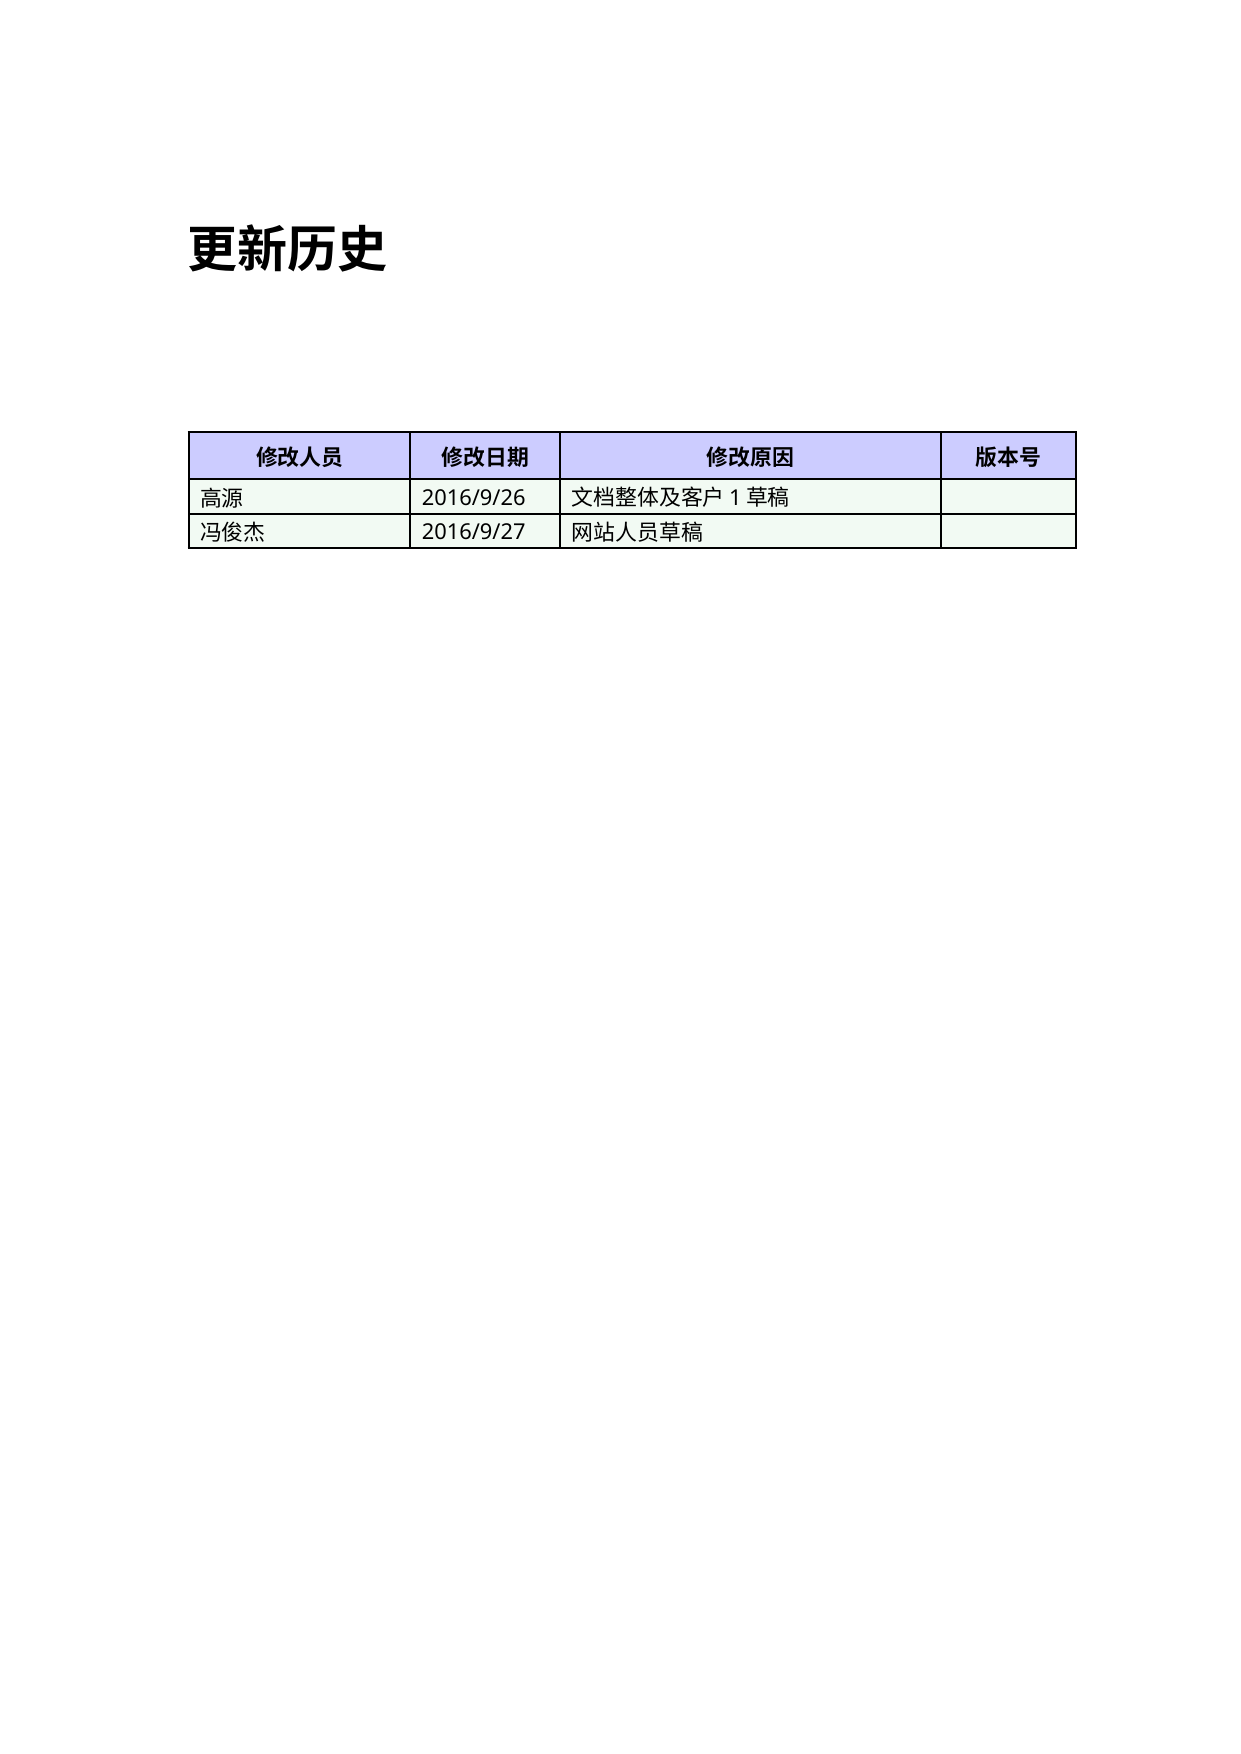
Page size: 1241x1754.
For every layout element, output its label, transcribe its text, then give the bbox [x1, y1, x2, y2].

table_cell 冯俊杰 [190, 515, 409, 547]
table_cell 2016/9/27 [411, 515, 559, 547]
table_header 修改日期 [411, 433, 559, 478]
table_cell [942, 480, 1075, 513]
table_cell 高源 [190, 480, 409, 513]
table_cell 2016/9/26 [411, 480, 559, 513]
table_cell 文档整体及客户1草稿 [561, 480, 940, 513]
table_cell 网站人员草稿 [561, 515, 940, 547]
table_header 修改原因 [561, 433, 940, 478]
table_cell [942, 515, 1075, 547]
table_header 修改人员 [190, 433, 409, 478]
table_header 版本号 [942, 433, 1075, 478]
subtitle 更新历史 [187, 197, 1053, 295]
